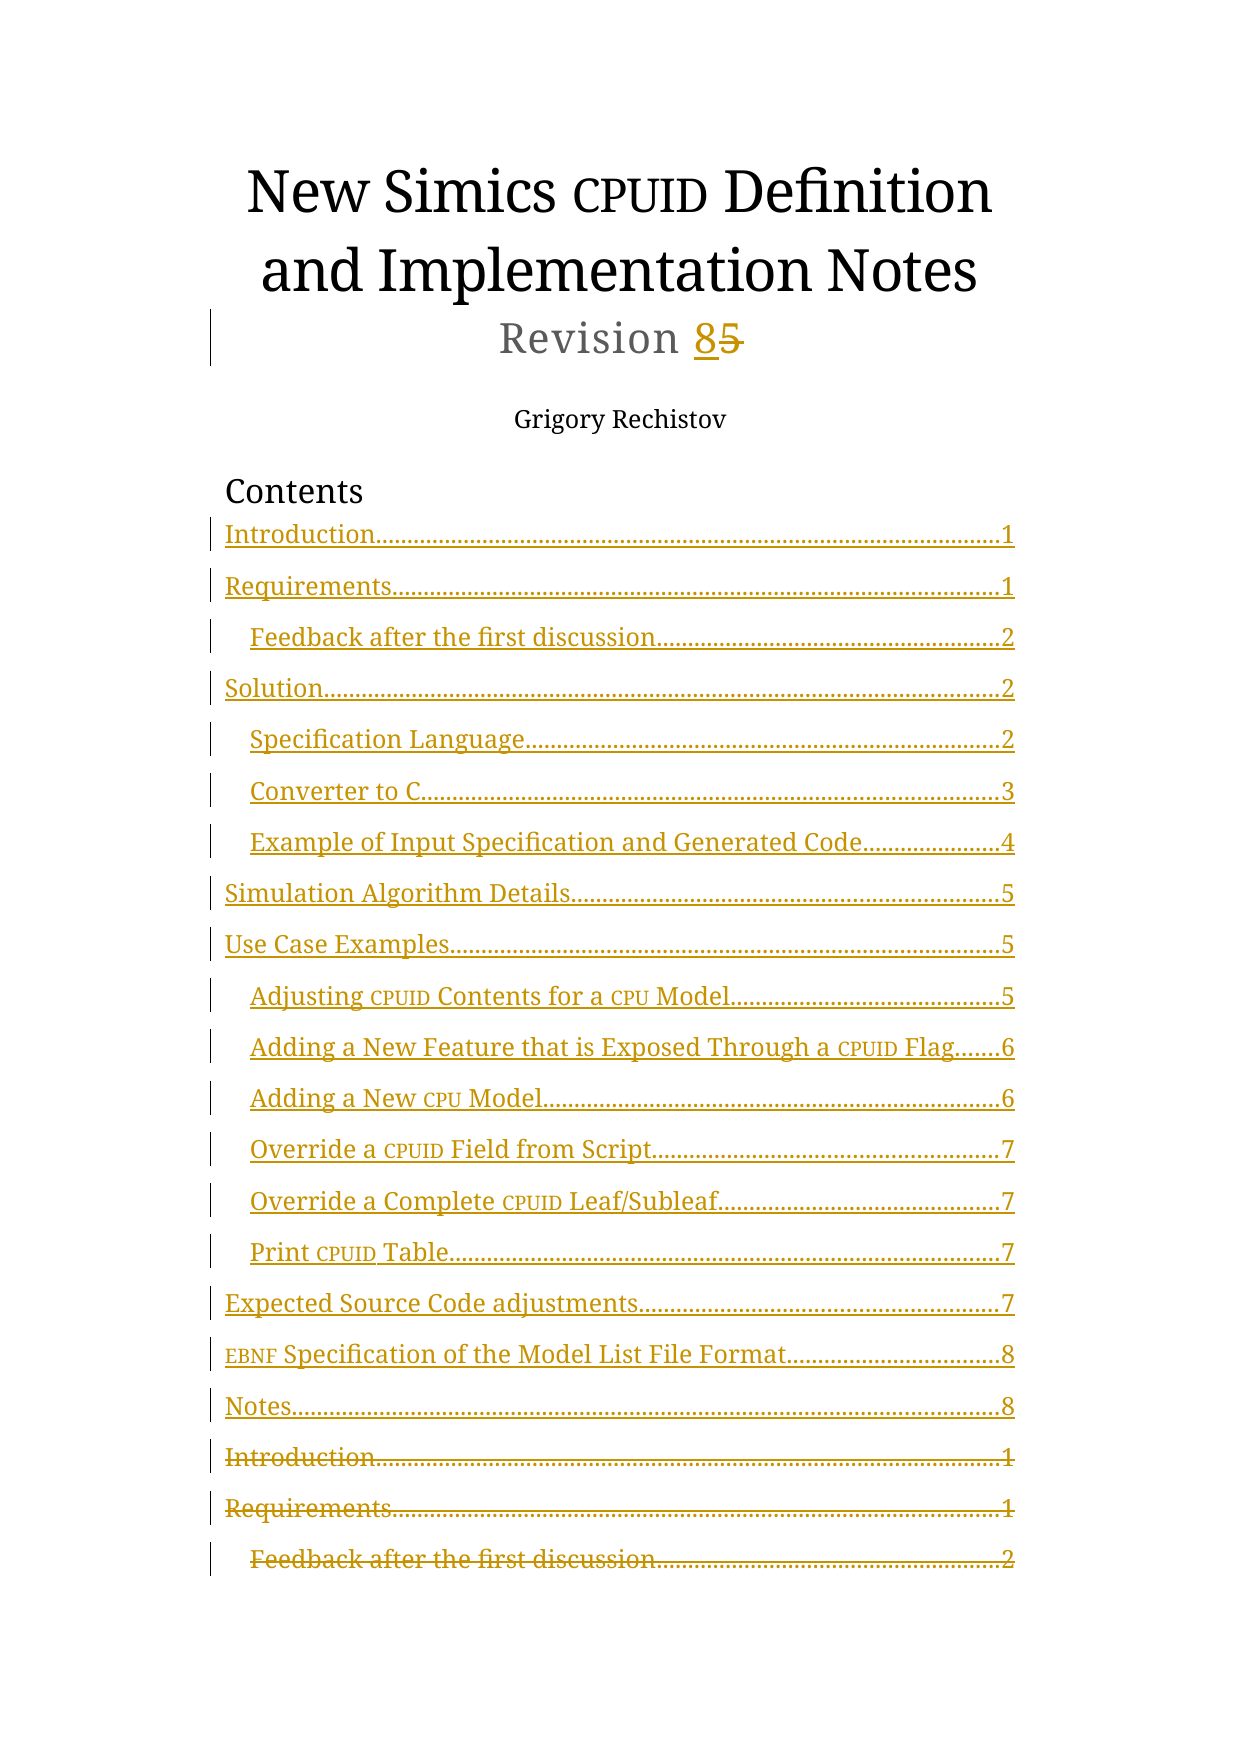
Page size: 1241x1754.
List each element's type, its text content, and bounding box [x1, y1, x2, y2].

text Grigory Rechistov [224, 402, 1016, 436]
title New Simics cpuid Definition and Implementation Notes [224, 150, 1016, 309]
subtitle Revision [224, 309, 1016, 366]
